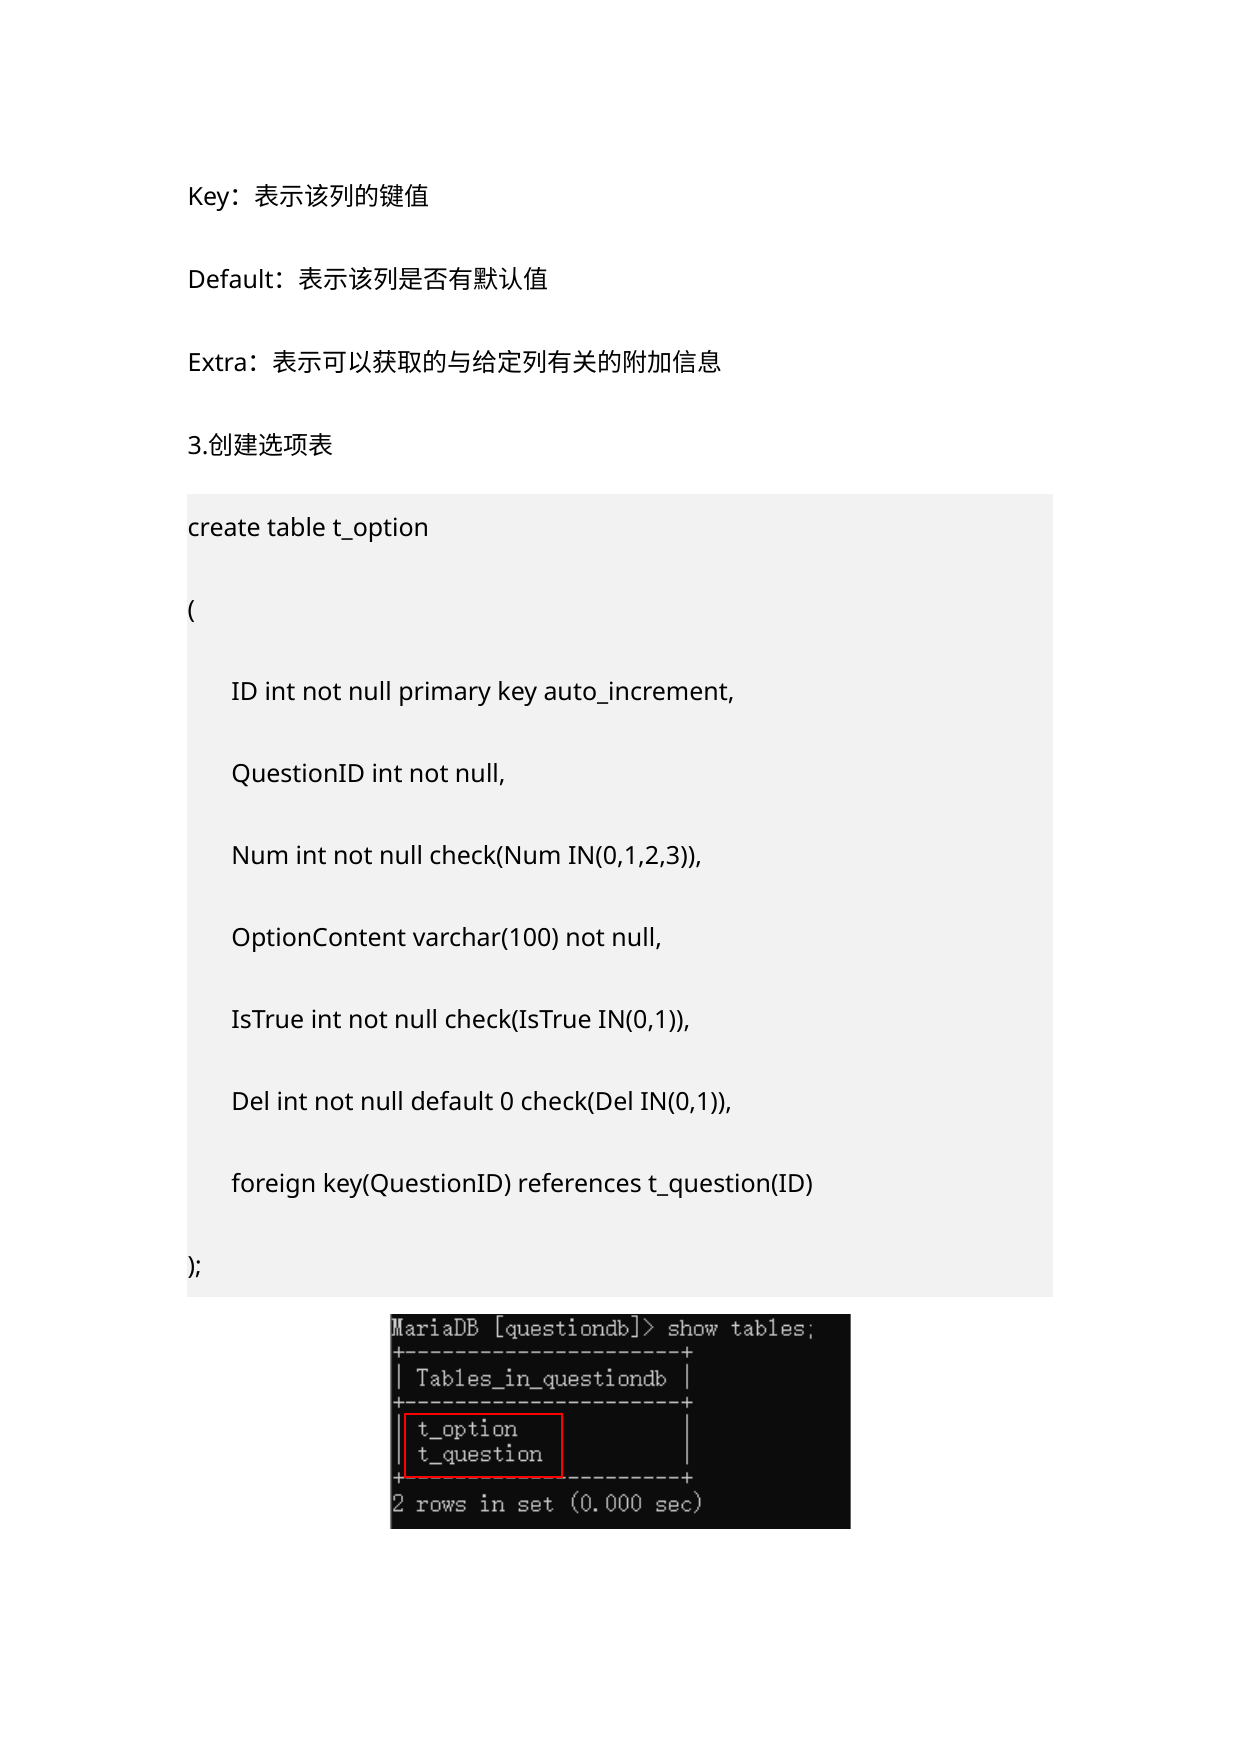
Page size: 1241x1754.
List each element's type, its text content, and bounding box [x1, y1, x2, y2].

picture [389, 1314, 851, 1529]
text Extra：表示可以获取的与给定列有关的附加信息 [187, 328, 1053, 393]
text foreign key(QuestionID) references t_question(ID) [187, 1150, 1053, 1215]
text ( [187, 576, 1053, 641]
text OptionContent varchar(100) not null, [187, 904, 1053, 969]
text Num int not null check(Num IN(0,1,2,3)), [187, 822, 1053, 887]
text 3.创建选项表 [187, 411, 1053, 476]
text ID int not null primary key auto_increment, [187, 658, 1053, 723]
text Default：表示该列是否有默认值 [187, 245, 1053, 310]
text QuestionID int not null, [187, 740, 1053, 805]
text Key：表示该列的键值 [187, 162, 1053, 227]
text create table t_option [187, 494, 1053, 559]
text ); [187, 1232, 1053, 1297]
text Del int not null default 0 check(Del IN(0,1)), [187, 1068, 1053, 1133]
text IsTrue int not null check(IsTrue IN(0,1)), [187, 986, 1053, 1051]
